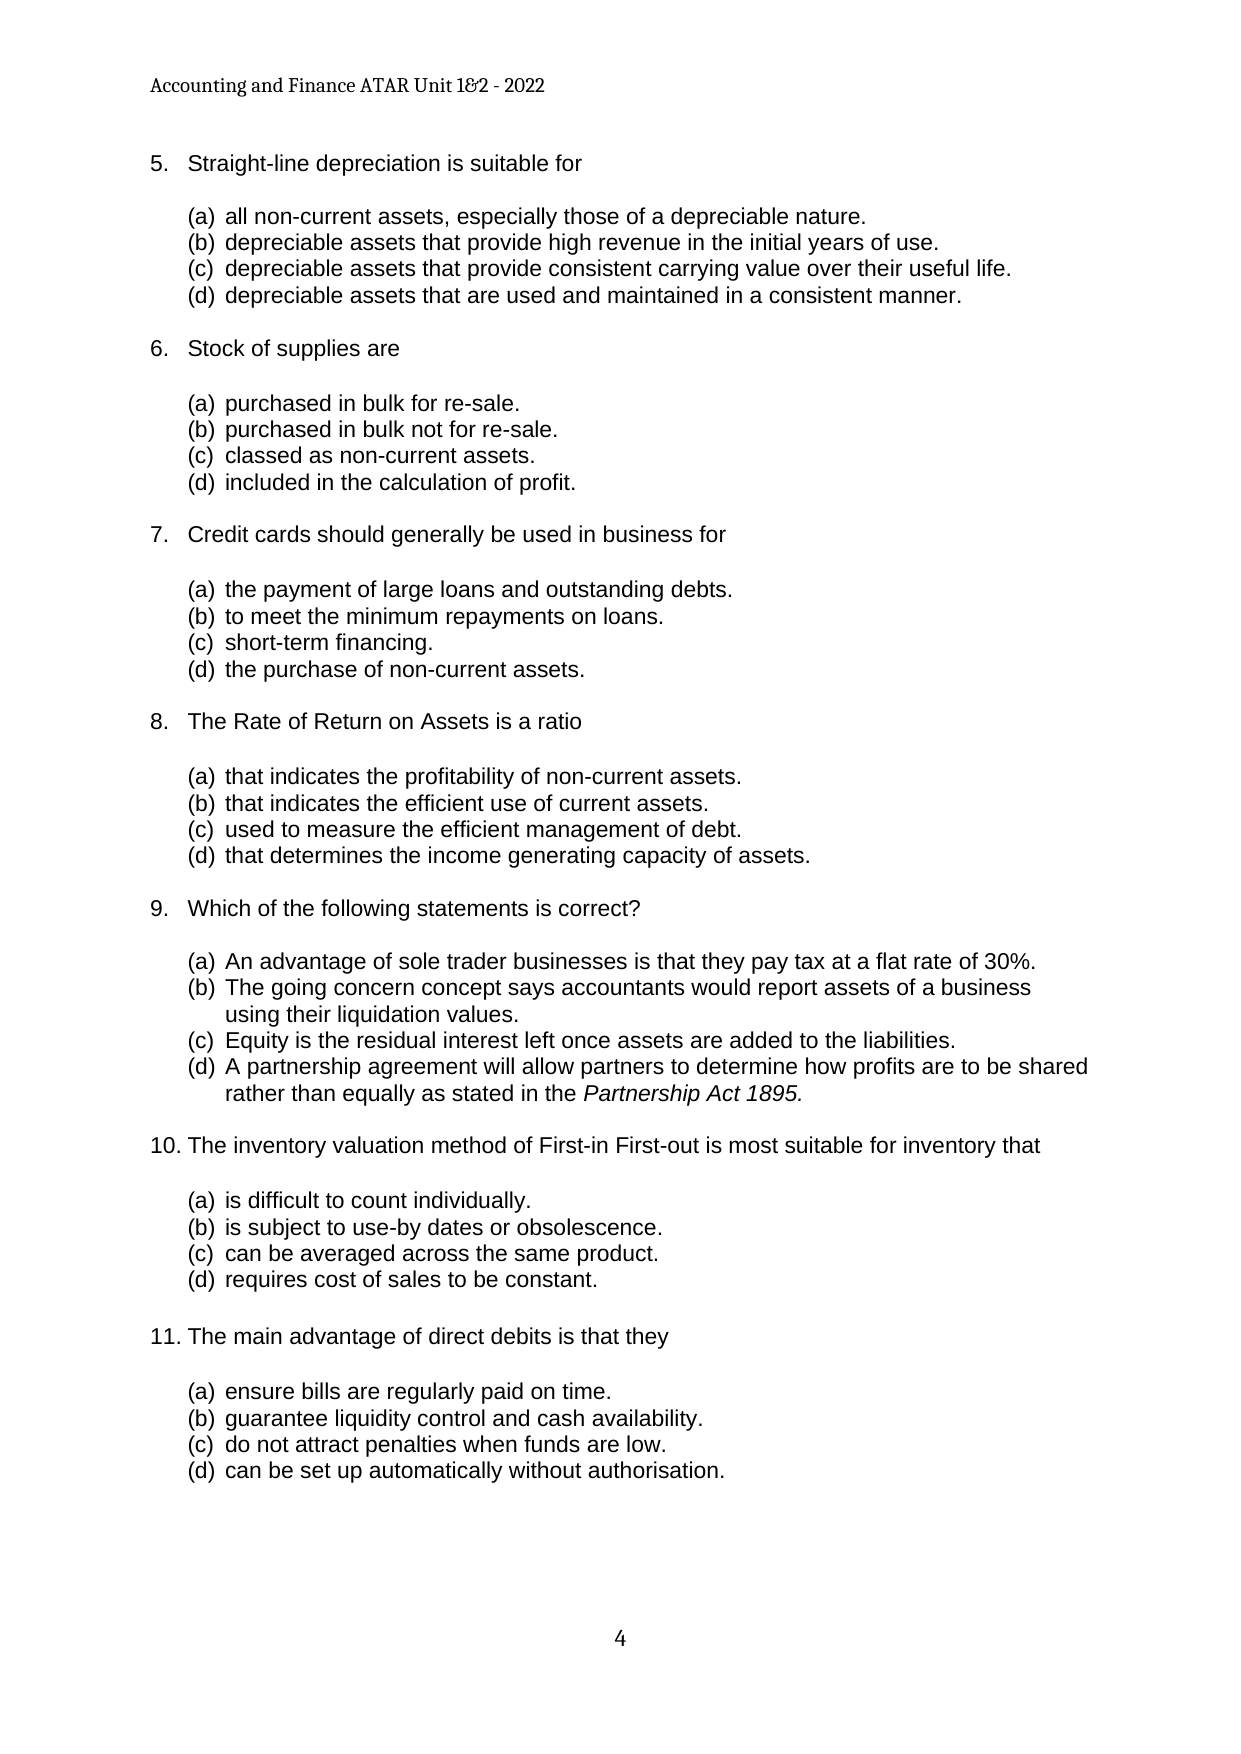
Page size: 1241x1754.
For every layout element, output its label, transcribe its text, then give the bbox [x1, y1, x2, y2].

list short-term financing. [187, 629, 1090, 656]
list that indicates the profitability of non-current assets. [187, 763, 1090, 790]
list The main advantage of direct debits is that they [150, 1323, 1090, 1378]
list the payment of large loans and outstanding debts. [187, 576, 1090, 603]
list purchased in bulk not for re-sale. [187, 416, 1090, 442]
list to meet the minimum repayments on loans. [187, 603, 1090, 629]
list can be averaged across the same product. [187, 1240, 1090, 1266]
list depreciable assets that provide consistent carrying value over their useful life. [187, 255, 1090, 282]
list requires cost of sales to be constant. [187, 1266, 1090, 1293]
list The Rate of Return on Assets is a ratio [150, 708, 1090, 763]
list Which of the following statements is correct? [150, 895, 1090, 921]
list that determines the income generating capacity of assets. [187, 842, 1090, 869]
list included in the calculation of profit. [187, 469, 1090, 495]
list depreciable assets that provide high revenue in the initial years of use. [187, 229, 1090, 255]
list can be set up automatically without authorisation. [187, 1457, 1090, 1483]
list that indicates the efficient use of current assets. [187, 790, 1090, 816]
list Stock of supplies are [150, 334, 1090, 389]
list guarantee liquidity control and cash availability. [187, 1404, 1090, 1431]
list The going concern concept says accountants would report assets of a business using their liquidation values. [187, 974, 1090, 1027]
list used to measure the efficient management of debt. [187, 816, 1090, 842]
list An advantage of sole trader businesses is that they pay tax at a flat rate of 30%. [187, 948, 1090, 974]
list purchased in bulk for re-sale. [187, 389, 1090, 416]
list A partnership agreement will allow partners to determine how profits are to be shared rather than equally as stated in the Partnership Act 1895. [187, 1053, 1090, 1106]
list Credit cards should generally be used in business for [150, 521, 1090, 576]
list is difficult to count individually. [187, 1187, 1090, 1214]
list ensure bills are regularly paid on time. [187, 1378, 1090, 1404]
list The inventory valuation method of First-in First-out is most suitable for inventory that [150, 1132, 1090, 1187]
list classed as non-current assets. [187, 442, 1090, 469]
list Equity is the residual interest left once assets are added to the liabilities. [187, 1027, 1090, 1053]
list Straight-line depreciation is suitable for [150, 150, 1090, 176]
list all non-current assets, especially those of a depreciable nature. [187, 203, 1090, 229]
list is subject to use-by dates or obsolescence. [187, 1214, 1090, 1240]
list the purchase of non-current assets. [187, 656, 1090, 682]
list depreciable assets that are used and maintained in a consistent manner. [187, 282, 1090, 308]
list do not attract penalties when funds are low. [187, 1431, 1090, 1457]
